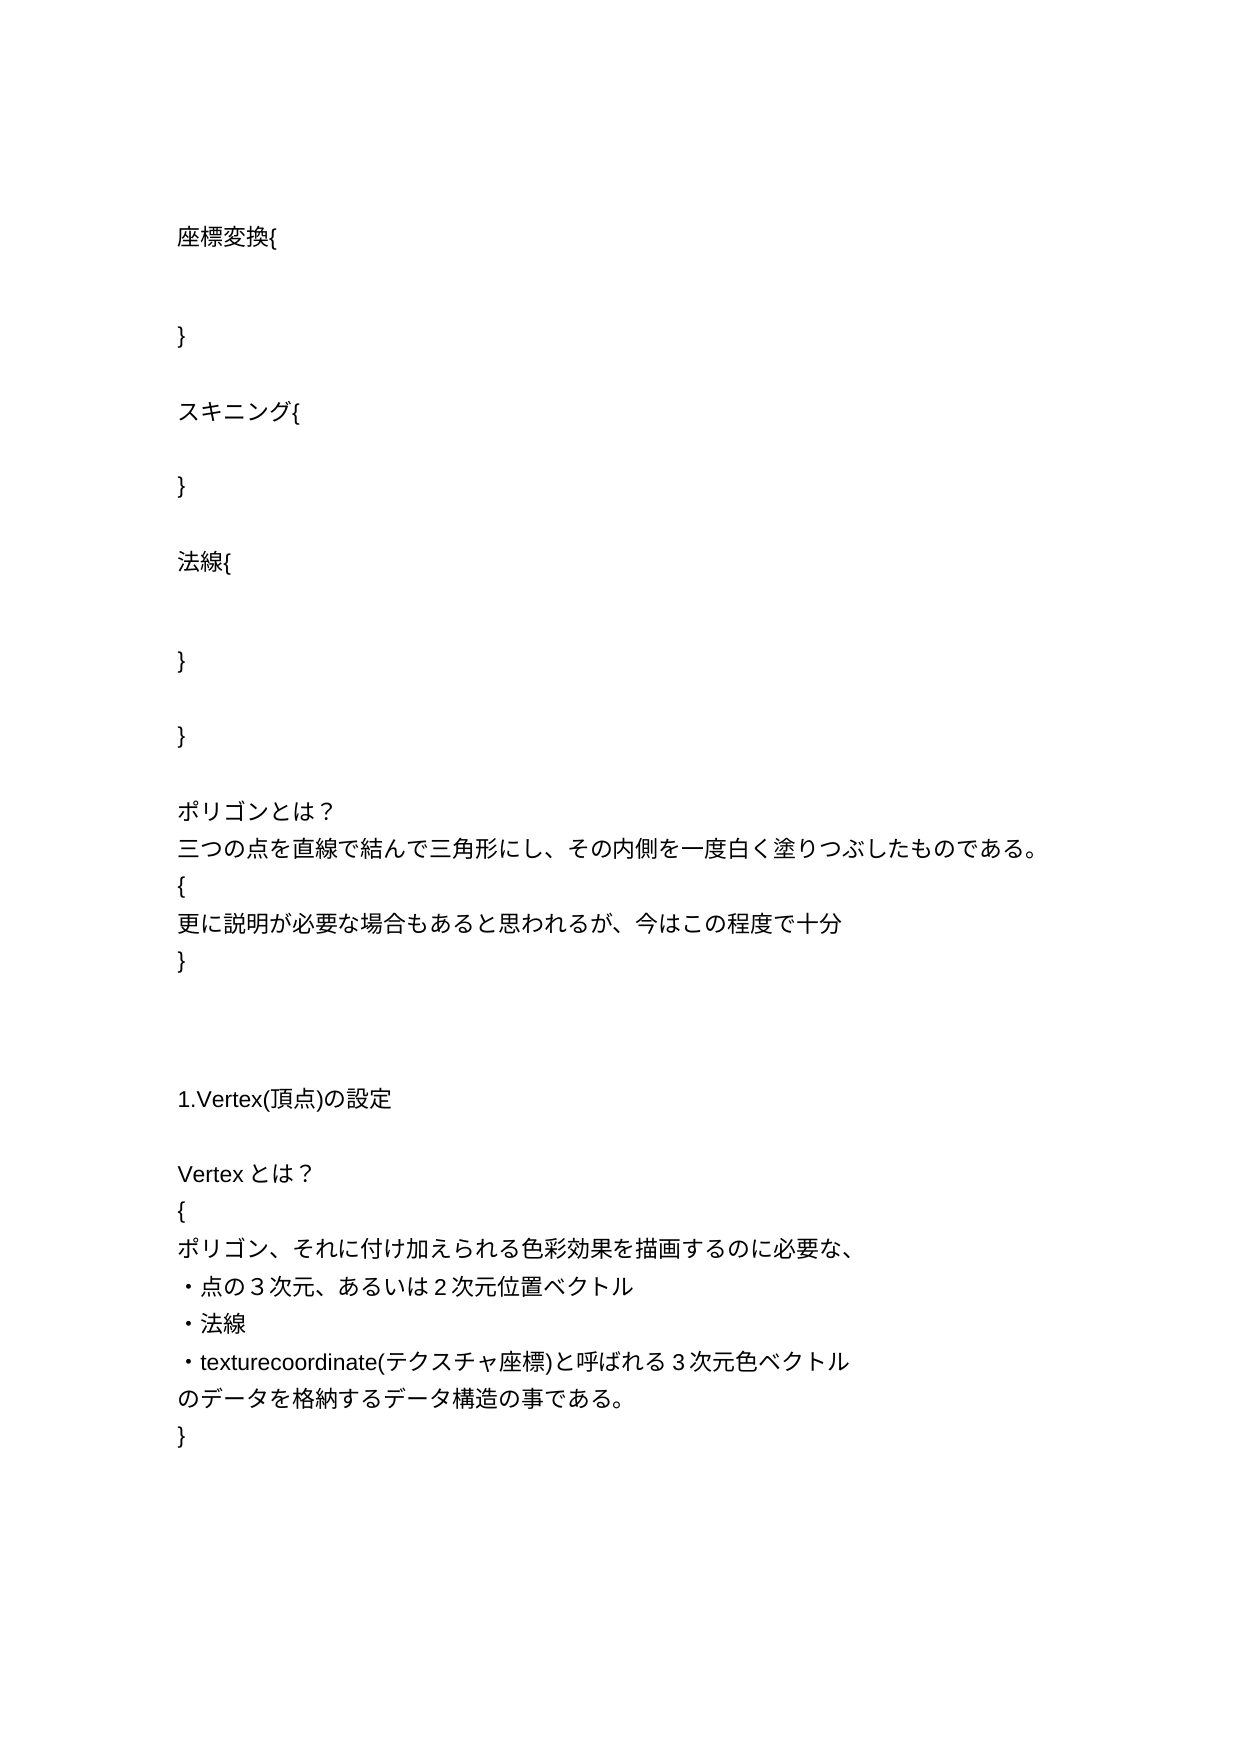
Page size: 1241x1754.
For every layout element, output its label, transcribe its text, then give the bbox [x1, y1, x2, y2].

text ・texturecoordinate(テクスチャ座標)と呼ばれる3次元色ベクトル [177, 1342, 1063, 1379]
text 法線{ [177, 542, 1063, 579]
text のデータを格納するデータ構造の事である。 [177, 1379, 1063, 1417]
text } [177, 717, 1063, 754]
text 座標変換{ [177, 217, 1063, 254]
text 三つの点を直線で結んで三角形にし、その内側を一度白く塗りつぶしたものである。 [177, 829, 1063, 867]
text ・点の３次元、あるいは2次元位置ベクトル [177, 1267, 1063, 1304]
text } [177, 317, 1063, 354]
text { [177, 867, 1063, 904]
text } [177, 1417, 1063, 1454]
text 更に説明が必要な場合もあると思われるが、今はこの程度で十分 [177, 904, 1063, 942]
text } [177, 942, 1063, 979]
text ポリゴン、それに付け加えられる色彩効果を描画するのに必要な、 [177, 1229, 1063, 1267]
text { [177, 1192, 1063, 1229]
text ・法線 [177, 1304, 1063, 1342]
text 1.Vertex(頂点)の設定 [177, 1079, 1063, 1117]
text ポリゴンとは？ [177, 792, 1063, 829]
text } [177, 467, 1063, 504]
text スキニング{ [177, 392, 1063, 429]
text } [177, 642, 1063, 679]
text Vertexとは？ [177, 1154, 1063, 1192]
